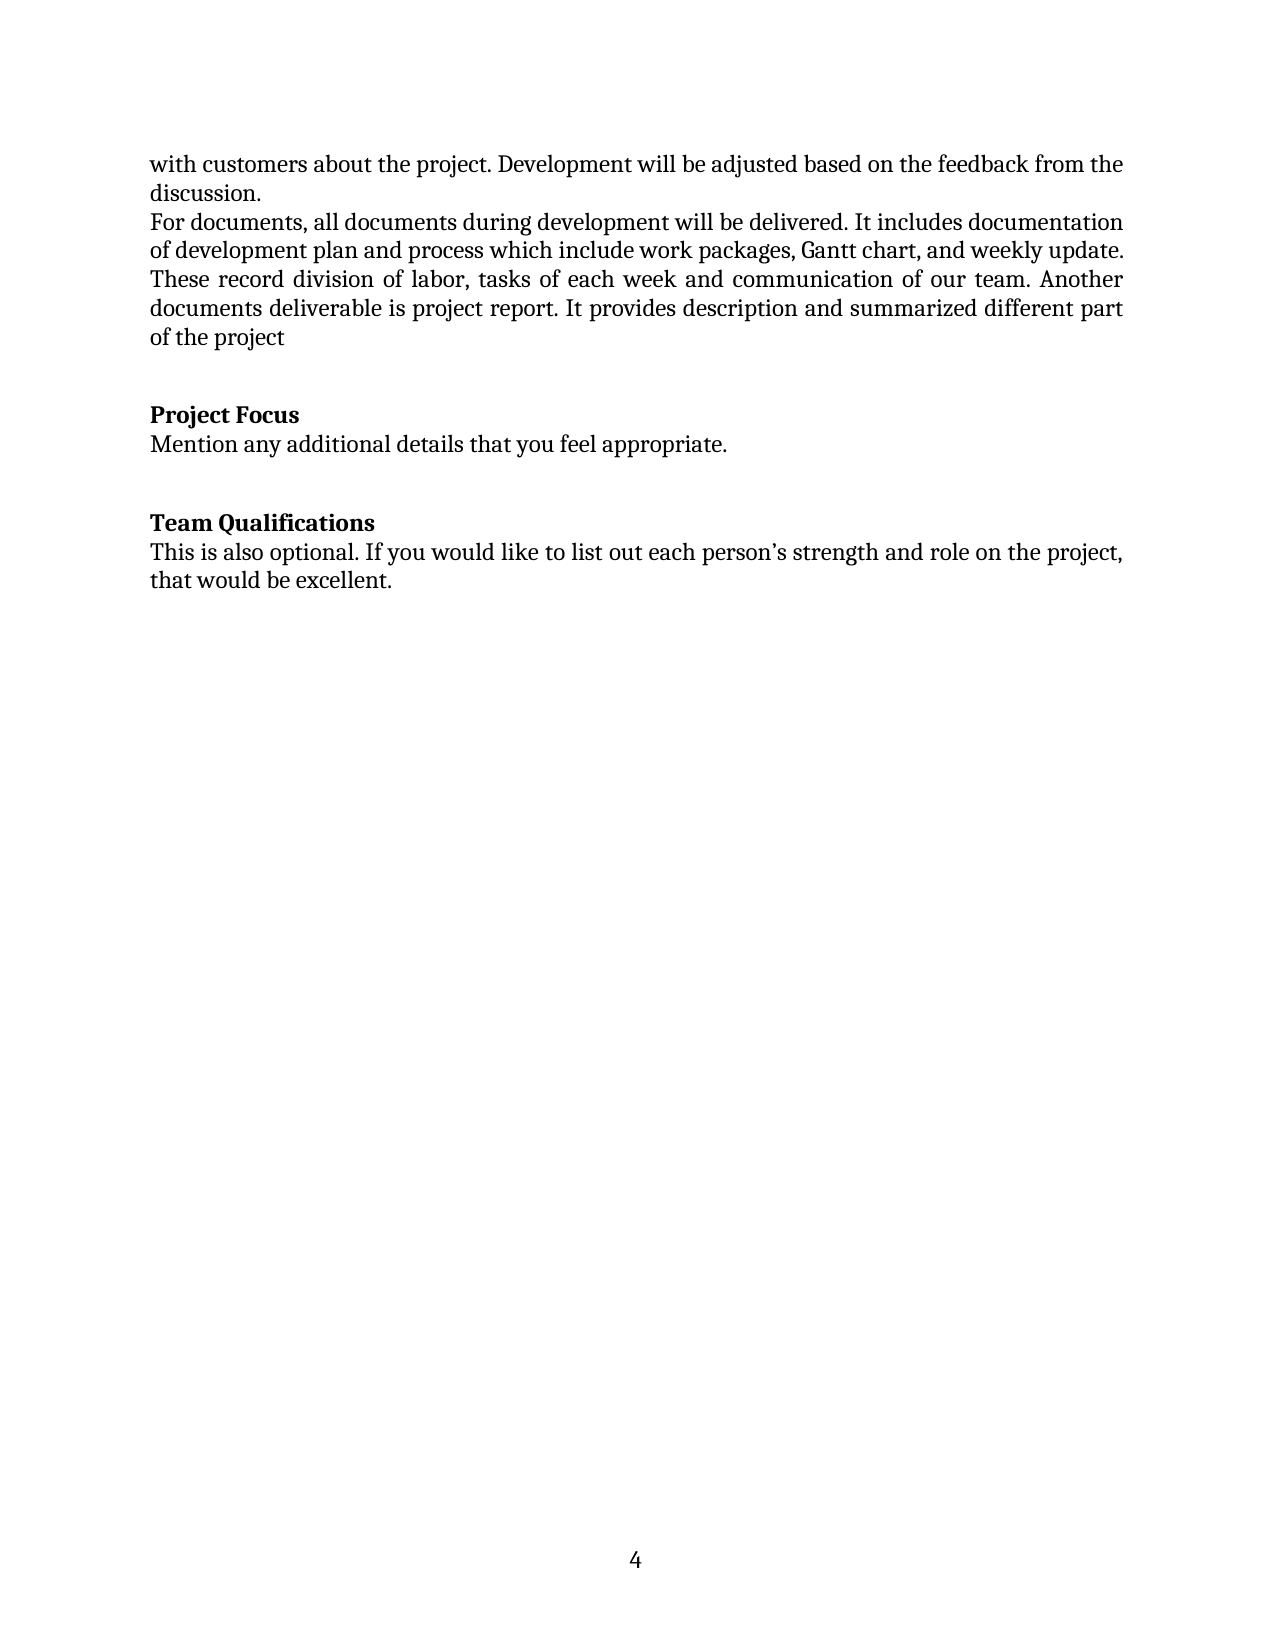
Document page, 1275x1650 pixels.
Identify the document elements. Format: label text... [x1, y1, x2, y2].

subtitle Project Focus [150, 401, 1125, 430]
text For documents, all documents during development will be delivered. It includes documentation of development plan and process which include work packages, Gantt chart, and weekly update. These record division of labor, tasks of each week and communication of our team. Another documents deliverable is project report. It provides description and summarized different part of the project [150, 207, 1125, 351]
text Mention any additional details that you feel appropriate. [150, 430, 1125, 459]
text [150, 150, 1125, 207]
text This is also optional. If you would like to list out each person’s strength and role on the project, that would be excellent. [150, 537, 1125, 595]
subtitle Team Qualifications [150, 509, 1125, 537]
